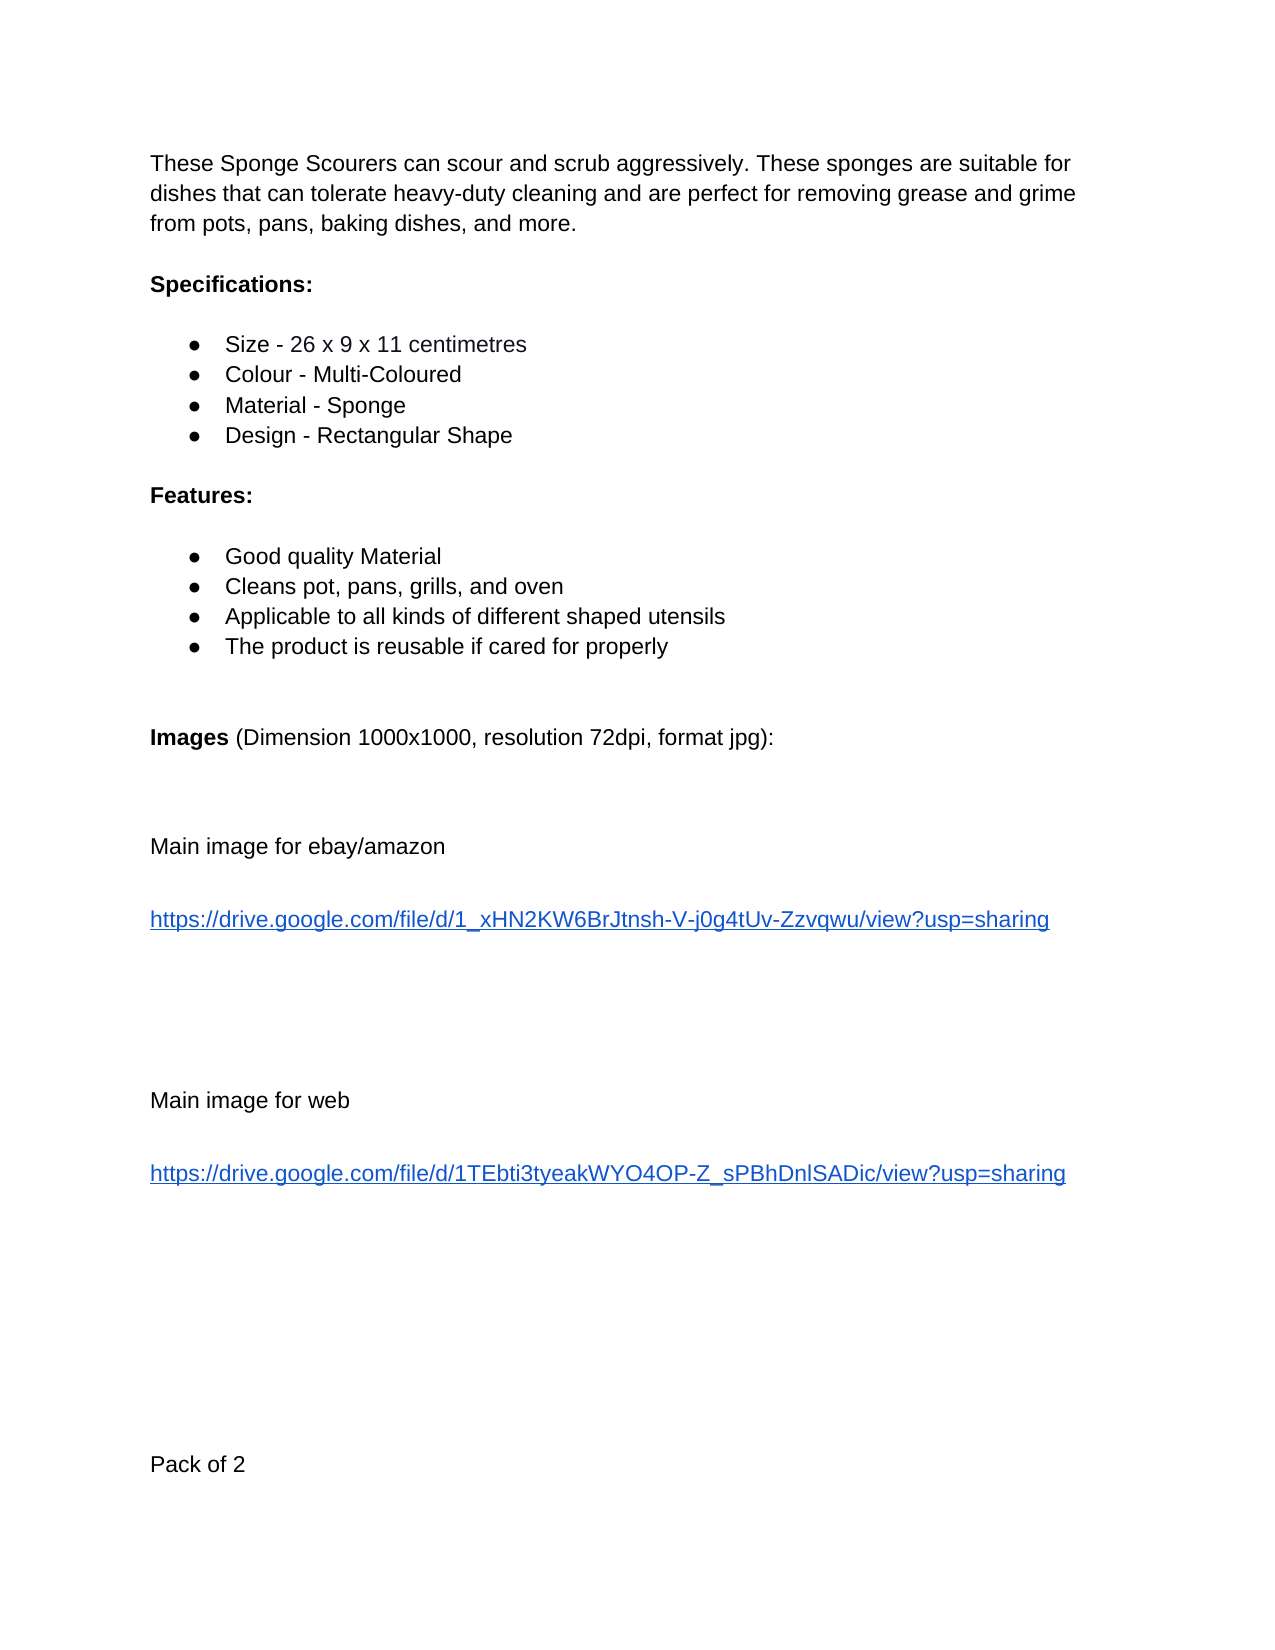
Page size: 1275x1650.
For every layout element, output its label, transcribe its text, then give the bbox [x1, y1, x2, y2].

text Main image for web [150, 1087, 1125, 1114]
text These Sponge Scourers can scour and scrub aggressively. These sponges are suitable for dishes that can tolerate heavy-duty cleaning and are perfect for removing grease and grime from pots, pans, baking dishes, and more. [150, 150, 1125, 237]
list Cleans pot, pans, grills, and oven [187, 573, 1125, 599]
list Applicable to all kinds of different shaped utensils [187, 603, 1125, 629]
list Colour - Multi-Coloured [187, 361, 1125, 388]
list Size - 26 x 9 x 11 centimetres [187, 331, 1125, 358]
list Good quality Material [187, 543, 1125, 569]
text Pack of 2 [150, 1451, 1125, 1477]
list The product is reusable if cared for properly [187, 633, 1125, 660]
text Main image for ebay/amazon [150, 833, 1125, 859]
list Material - Sponge [187, 392, 1125, 418]
text Features: [150, 482, 1125, 509]
list Design - Rectangular Shape [187, 422, 1125, 448]
text https://drive.google.com/file/d/1_xHN2KW6BrJtnsh-V-j0g4tUv-Zzvqwu/view?usp=sharing [150, 906, 1125, 932]
text Specifications: [150, 271, 1125, 297]
text https://drive.google.com/file/d/1TEbti3tyeakWYO4OP-Z_sPBhDnlSADic/view?usp=sharing [150, 1160, 1125, 1187]
text Images (Dimension 1000x1000, resolution 72dpi, format jpg): [150, 724, 1125, 750]
